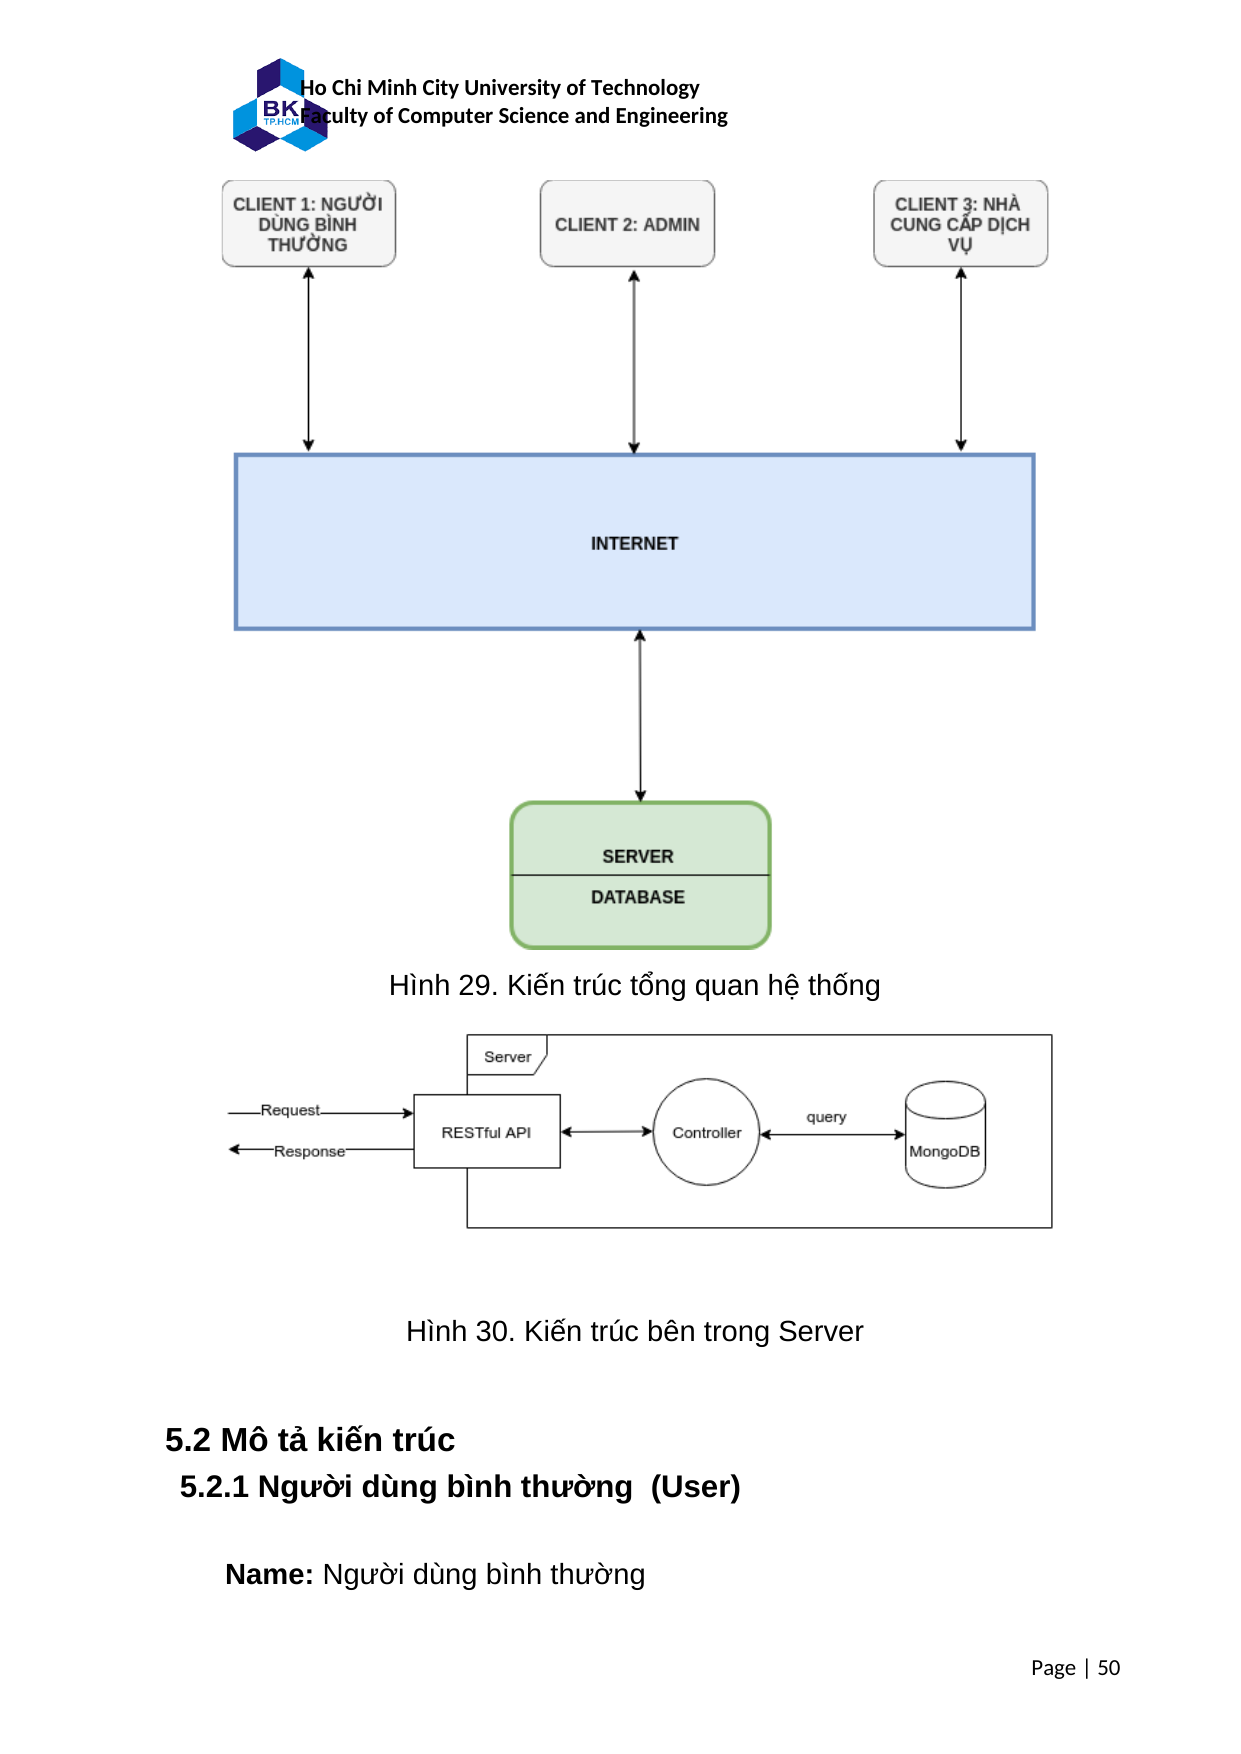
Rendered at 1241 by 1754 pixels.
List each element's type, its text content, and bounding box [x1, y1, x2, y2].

subtitle 5.2.1 Người dùng bình thường (User) [179, 1468, 1120, 1504]
picture [205, 1021, 1065, 1242]
text Hình 29. Kiến trúc tổng quan hệ thống [150, 968, 1120, 1002]
text Hình 30. Kiến trúc bên trong Server [150, 1314, 1120, 1347]
text Name: Người dùng bình thường [150, 1557, 1120, 1591]
picture [221, 180, 1049, 950]
subtitle 5.2 Mô tả kiến trúc [165, 1420, 1120, 1458]
picture [213, 38, 347, 171]
